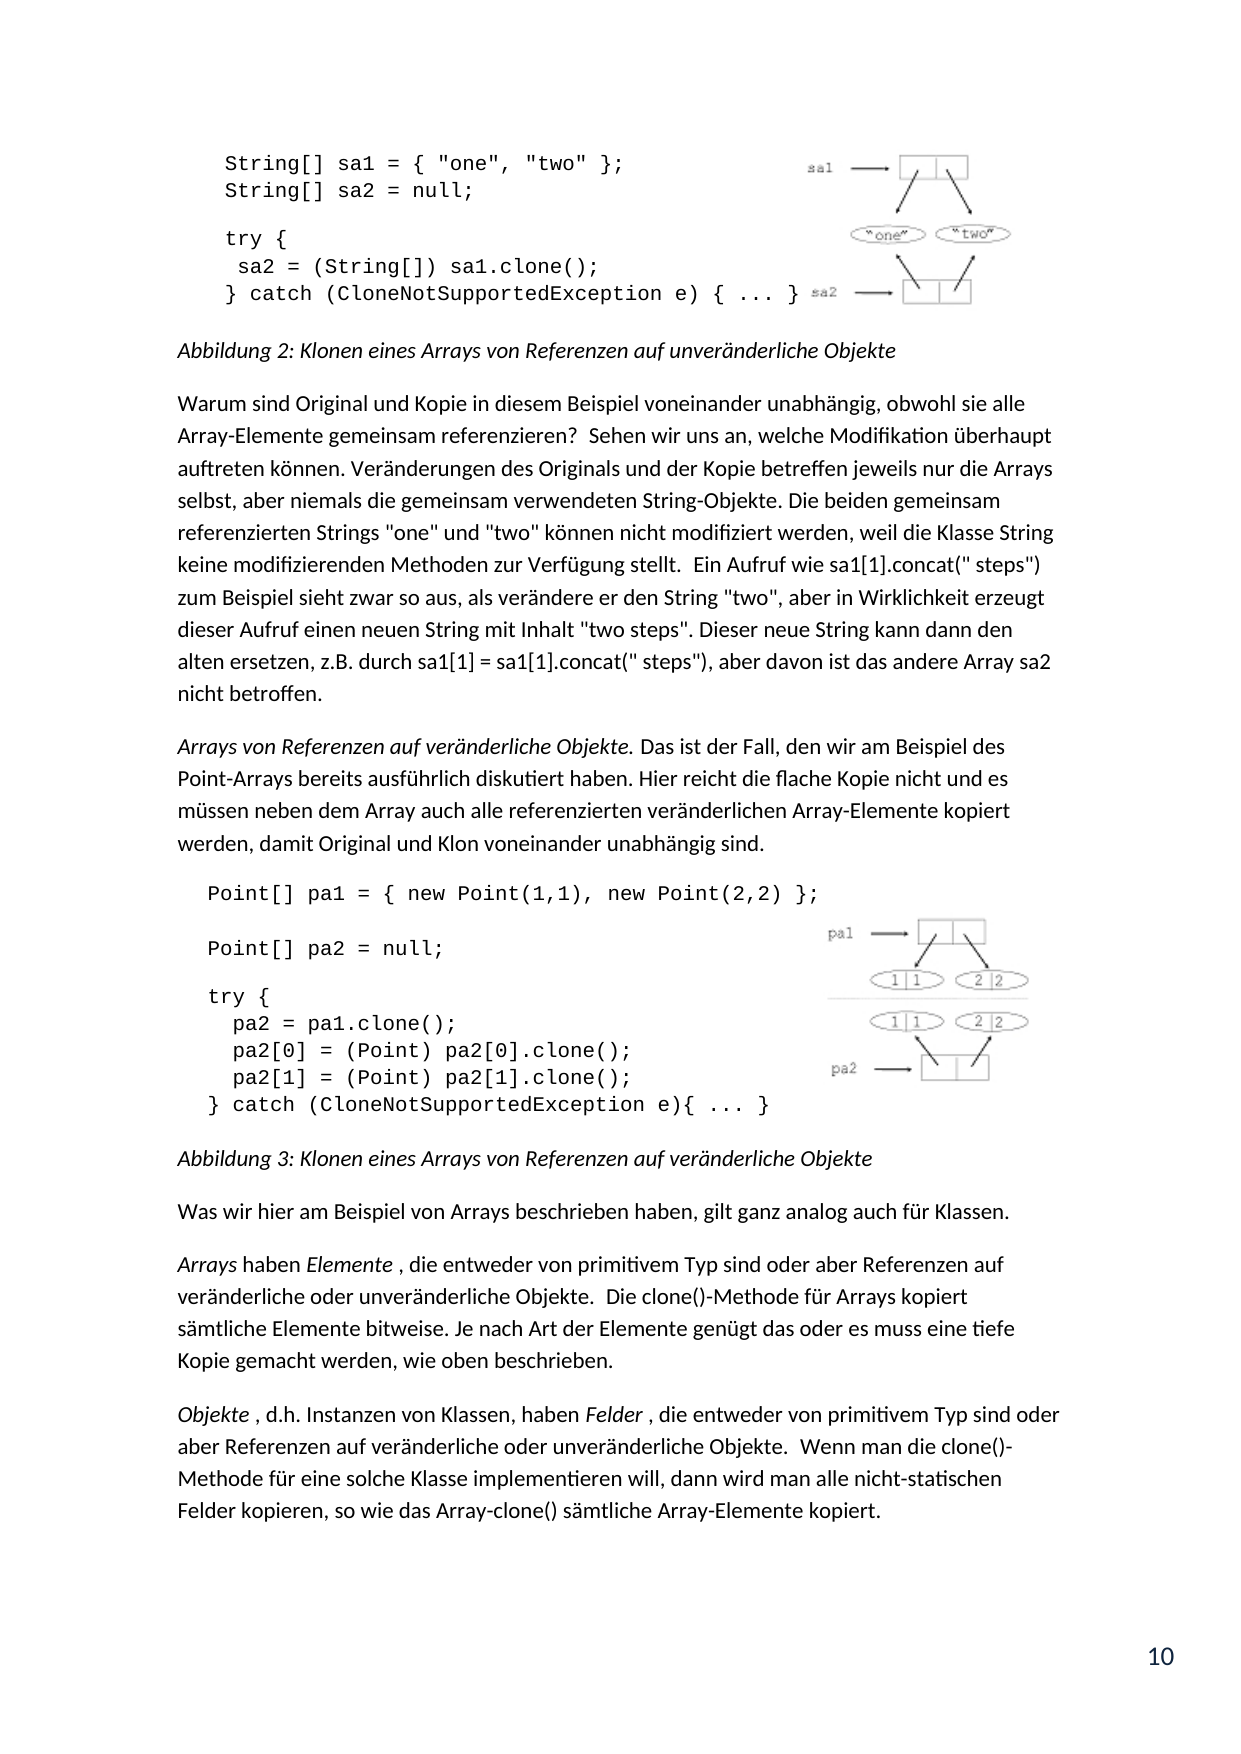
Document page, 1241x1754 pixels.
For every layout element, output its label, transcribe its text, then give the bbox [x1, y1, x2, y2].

picture [823, 912, 1032, 1089]
text Objekte , d.h. Instanzen von Klassen, haben Felder , die entweder von primitivem Typ sind oder aber Referenzen auf veränderliche oder unveränderliche Objekte. Wenn man die clone()-Methode für eine solche Klasse implementieren will, dann wird man alle nicht-statischen Felder kopieren, so wie das Array-clone() sämtliche Array-Elemente kopiert. [177, 1400, 1063, 1524]
text Was wir hier am Beispiel von Arrays beschrieben haben, gilt ganz analog auch für Klassen. [177, 1197, 1063, 1225]
table_header Point[] pa1 = { new Point(1,1), new Point(2,2) }; Point[] pa2 = null; try { pa2 = pa1.clone(); pa2[0] = (Point) pa2[0].clone(); pa2[1] = (Point) pa2[1].clone(); } catch (CloneNotSupportedException e){ ... } [206, 882, 822, 1144]
text Arrays von Referenzen auf veränderliche Objekte. Das ist der Fall, den wir am Beispiel des Point-Arrays bereits ausführlich diskutiert haben. Hier reicht die flache Kopie nicht und es müssen neben dem Array auch alle referenzierten veränderlichen Array-Elemente kopiert werden, damit Original und Klon voneinander unabhängig sind. [177, 732, 1063, 857]
text Arrays haben Elemente , die entweder von primitivem Typ sind oder aber Referenzen auf veränderliche oder unveränderliche Objekte. Die clone()-Methode für Arrays kopiert sämtliche Elemente bitweise. Je nach Art der Elemente genügt das oder es muss eine tiefe Kopie gemacht werden, wie oben beschrieben. [177, 1250, 1063, 1375]
picture [802, 149, 1016, 311]
table_header [822, 882, 1034, 1144]
text Abbildung 2: Klonen eines Arrays von Referenzen auf unveränderliche Objekte [177, 336, 1063, 364]
text Abbildung 3: Klonen eines Arrays von Referenzen auf veränderliche Objekte [177, 1144, 1063, 1172]
table_header String[] sa1 = { "one", "two" }; String[] sa2 = null; try { sa2 = (String[]) sa1.clone(); } catch (CloneNotSupportedException e) { ... } [223, 148, 801, 336]
table_header [801, 148, 1017, 336]
text Warum sind Original und Kopie in diesem Beispiel voneinander unabhängig, obwohl sie alle Array-Elemente gemeinsam referenzieren? Sehen wir uns an, welche Modifikation überhaupt auftreten können. Veränderungen des Originals und der Kopie betreffen jeweils nur die Arrays selbst, aber niemals die gemeinsam verwendeten String-Objekte. Die beiden gemeinsam referenzierten Strings "one" und "two" können nicht modifiziert werden, weil die Klasse String keine modifizierenden Methoden zur Verfügung stellt. Ein Aufruf wie sa1[1].concat(" steps") zum Beispiel sieht zwar so aus, als verändere er den String "two", aber in Wirklichkeit erzeugt dieser Aufruf einen neuen String mit Inhalt "two steps". Dieser neue String kann dann den alten ersetzen, z.B. durch sa1[1] = sa1[1].concat(" steps"), aber davon ist das andere Array sa2 nicht betroffen. [177, 389, 1063, 707]
